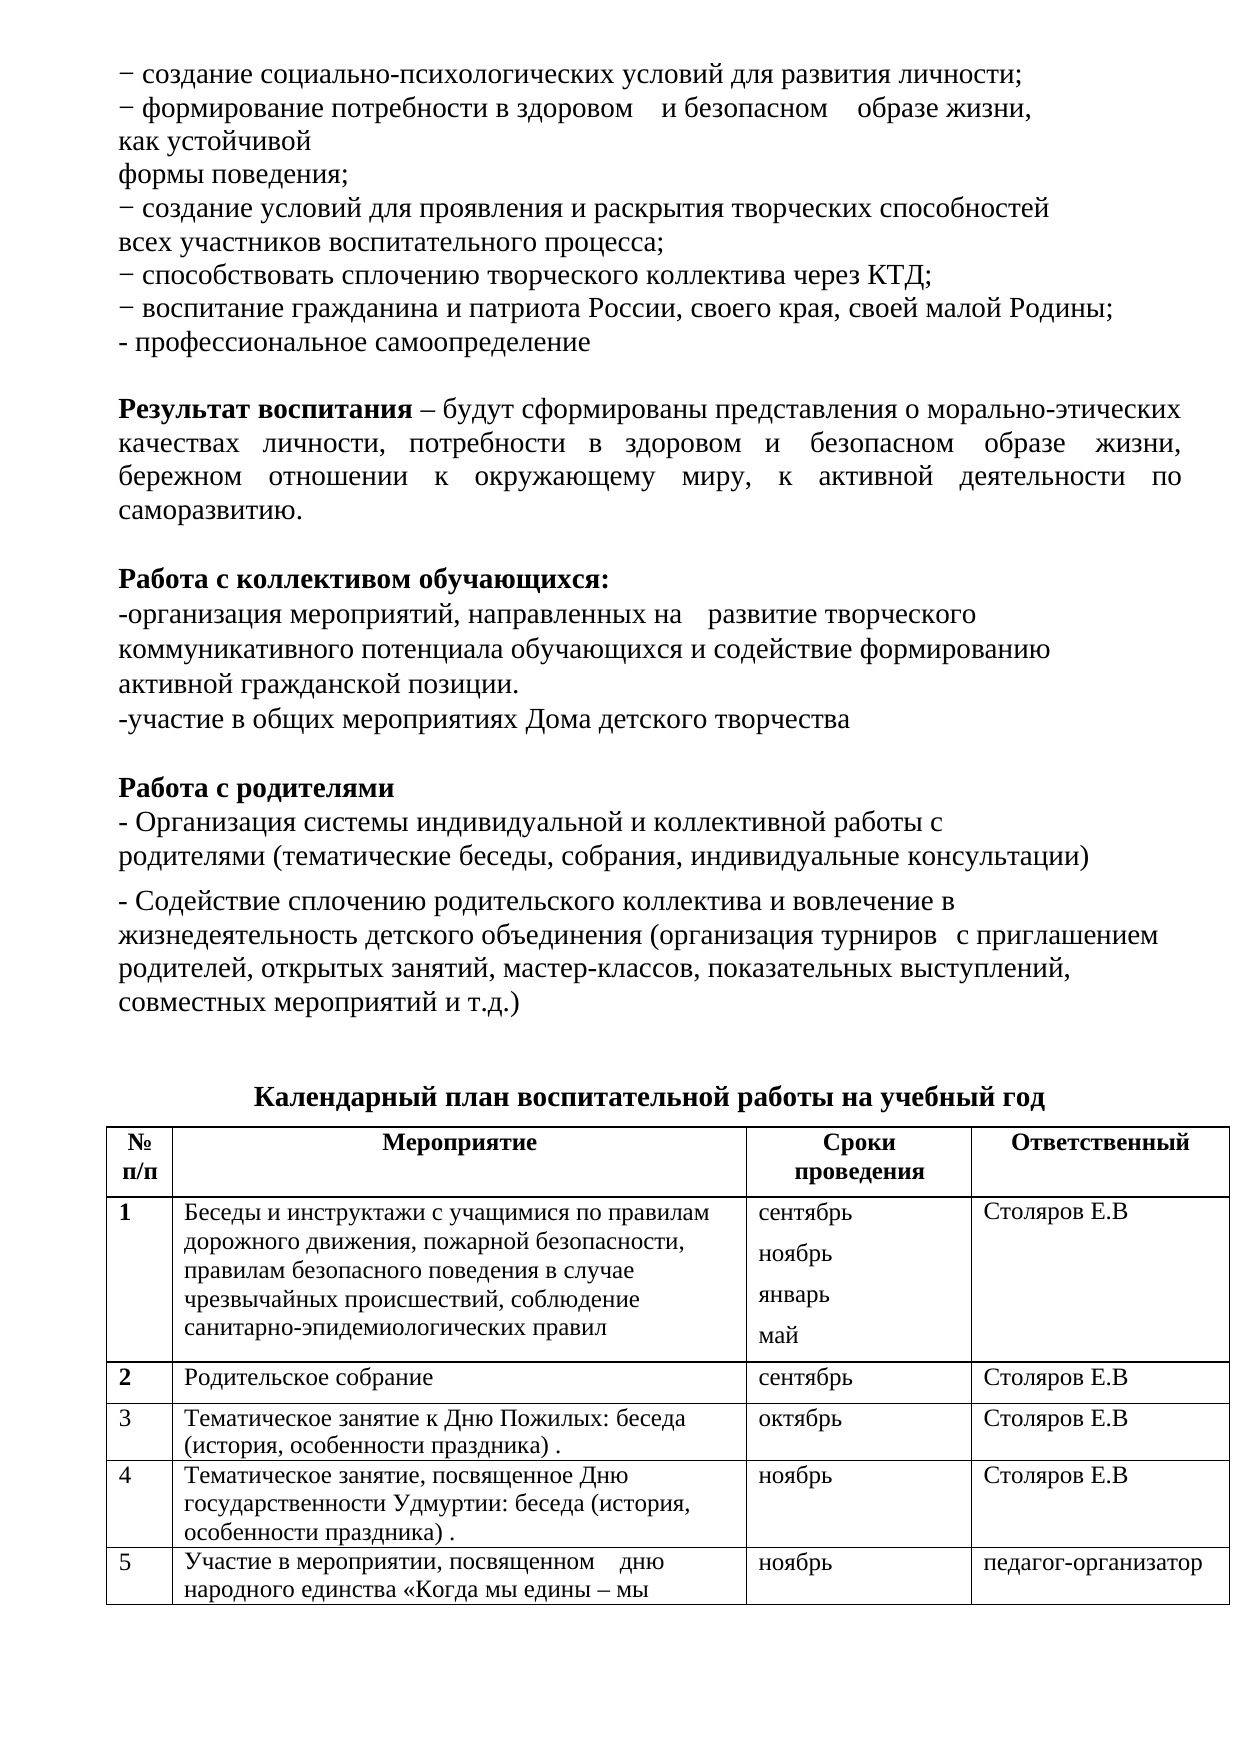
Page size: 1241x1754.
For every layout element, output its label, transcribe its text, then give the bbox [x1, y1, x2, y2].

list Содействие сплочению родительского коллектива и вовлечение в [118, 883, 1240, 917]
text − формирование потребности в здоровом и безопасном образе жизни, как устойчивой [118, 90, 1079, 157]
table_cell 2 [107, 1363, 172, 1403]
text -участие в общих мероприятиях Дома детского творчества [118, 702, 1240, 735]
table_cell октябрь [747, 1404, 971, 1460]
text − воспитание гражданина и патриота России, своего края, своей малой Родины; [118, 291, 1240, 324]
text Результат воспитания – будут сформированы представления о морально-этических качествах личности, потребности в здоровом и безопасном образе жизни, бережном отношении к окружающему миру, к активной деятельности по саморазвитию. [118, 391, 1182, 526]
text - профессиональное самоопределение [118, 324, 1240, 358]
text − создание условий для проявления и раскрытия творческих способностей всех участников воспитательного процесса; [118, 190, 1081, 257]
table_cell Участие в мероприятии, посвященном дню народного единства «Когда мы едины – мы [173, 1548, 746, 1604]
text -организация мероприятий, направленных на развитие творческого коммуникативного потенциала обучающихся и содействие формированию активной гражданской позиции. [118, 596, 1167, 700]
subtitle Календарный план воспитательной работы на учебный год [69, 1079, 1230, 1112]
subtitle Работа с родителями [118, 771, 1240, 804]
text − создание социально-психологических условий для развития личности; [118, 56, 1240, 90]
table_cell Родительское собрание [173, 1363, 746, 1403]
table_cell 3 [107, 1404, 172, 1460]
table_cell 5 [107, 1548, 172, 1604]
table_cell Столяров Е.В [972, 1461, 1229, 1547]
table_cell Тематическое занятие, посвященное Дню государственности Удмуртии: беседа (история, особенности праздника) . [173, 1461, 746, 1547]
subtitle Работа с коллективом обучающихся: [118, 561, 1240, 595]
table_header Сроки проведения [747, 1128, 971, 1196]
table_cell Столяров Е.В [972, 1198, 1229, 1361]
text формы поведения; [118, 157, 1240, 190]
table_cell Беседы и инструктажи с учащимися по правилам дорожного движения, пожарной безопасности, правилам безопасного поведения в случае чрезвычайных происшествий, соблюдение санитарно-эпидемиологических правил [173, 1198, 746, 1361]
table_header Мероприятие [173, 1128, 746, 1196]
table_cell 4 [107, 1461, 172, 1547]
table_cell ноябрь [747, 1548, 971, 1604]
list Организация системы индивидуальной и коллективной работы с родителями (тематические беседы, собрания, индивидуальные консультации) [118, 804, 1093, 871]
table_cell Столяров Е.В [972, 1363, 1229, 1403]
table_cell 1 [107, 1198, 172, 1361]
text − способствовать сплочению творческого коллектива через КТД; [118, 257, 1240, 291]
text жизнедеятельность детского объединения (организация турниров с приглашением родителей, открытых занятий, мастер-классов, показательных выступлений, совместных мероприятий и т.д.) [118, 917, 1158, 1018]
table_header Ответственный [972, 1128, 1229, 1196]
table_cell Тематическое занятие к Дню Пожилых: беседа (история, особенности праздника) . [173, 1404, 746, 1460]
table_cell ноябрь [747, 1461, 971, 1547]
table_cell педагог-организатор [972, 1548, 1229, 1604]
table_cell Столяров Е.В [972, 1404, 1229, 1460]
table_header № п/п [107, 1128, 172, 1196]
table_cell сентябрь [747, 1363, 971, 1403]
table_cell сентябрь ноябрь январь май [747, 1198, 971, 1361]
